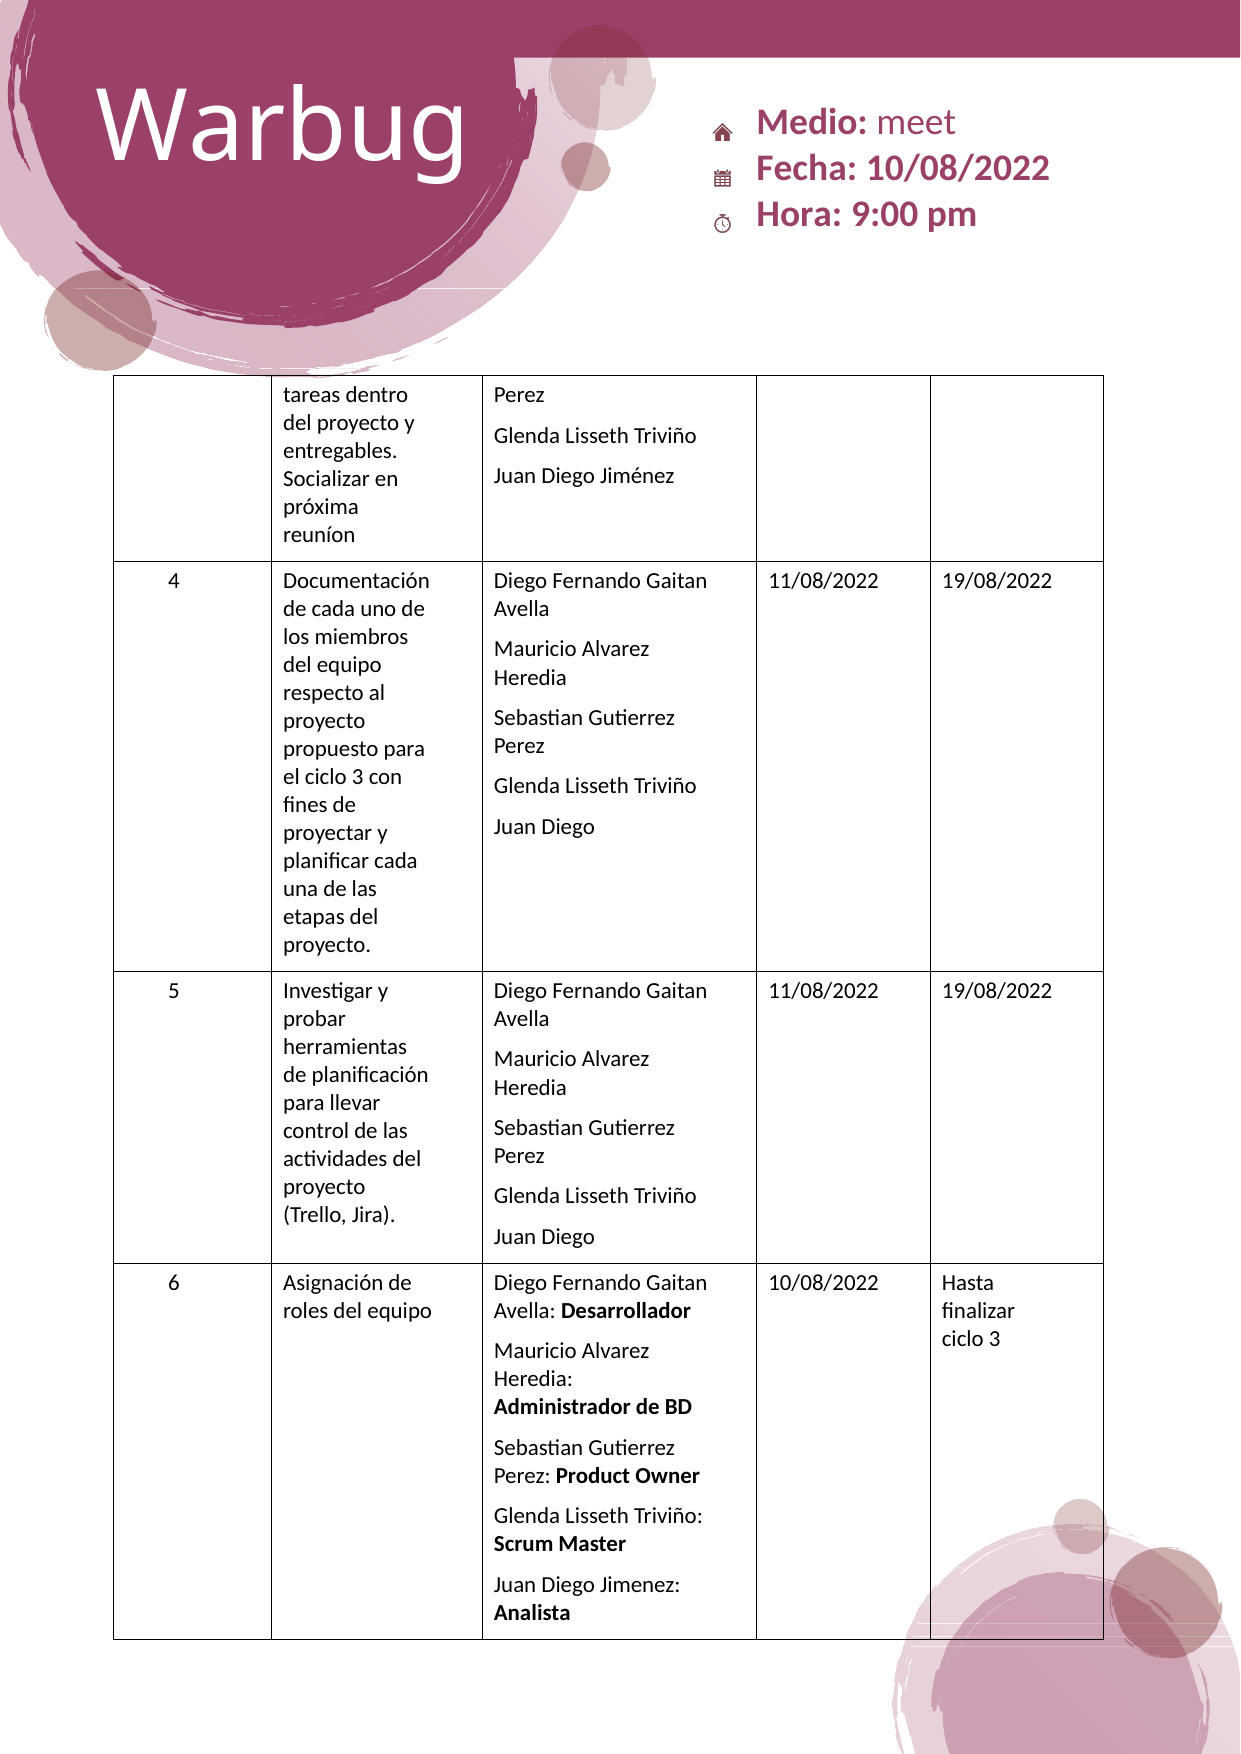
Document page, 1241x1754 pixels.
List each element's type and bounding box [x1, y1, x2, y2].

table_cell [272, 376, 482, 561]
table_cell [272, 1264, 482, 1639]
table_cell [757, 1264, 930, 1639]
table_cell [114, 376, 271, 561]
table_cell [483, 972, 756, 1263]
table_cell [931, 562, 1103, 971]
table_cell [114, 1264, 271, 1639]
table_cell [1106, 375, 1128, 1640]
table_cell [757, 376, 930, 561]
table_cell [483, 562, 756, 971]
table_cell [931, 1264, 1103, 1639]
table_cell [757, 972, 930, 1263]
table_cell [272, 972, 482, 1263]
table_cell [483, 376, 756, 561]
table_cell [114, 972, 271, 1263]
picture [711, 166, 734, 190]
table_cell [114, 562, 271, 971]
table_cell [272, 562, 482, 971]
table_cell [931, 376, 1103, 561]
picture [711, 120, 734, 144]
table_cell [483, 1264, 756, 1639]
table_cell [931, 972, 1103, 1263]
table_cell [757, 562, 930, 971]
picture [711, 212, 734, 235]
